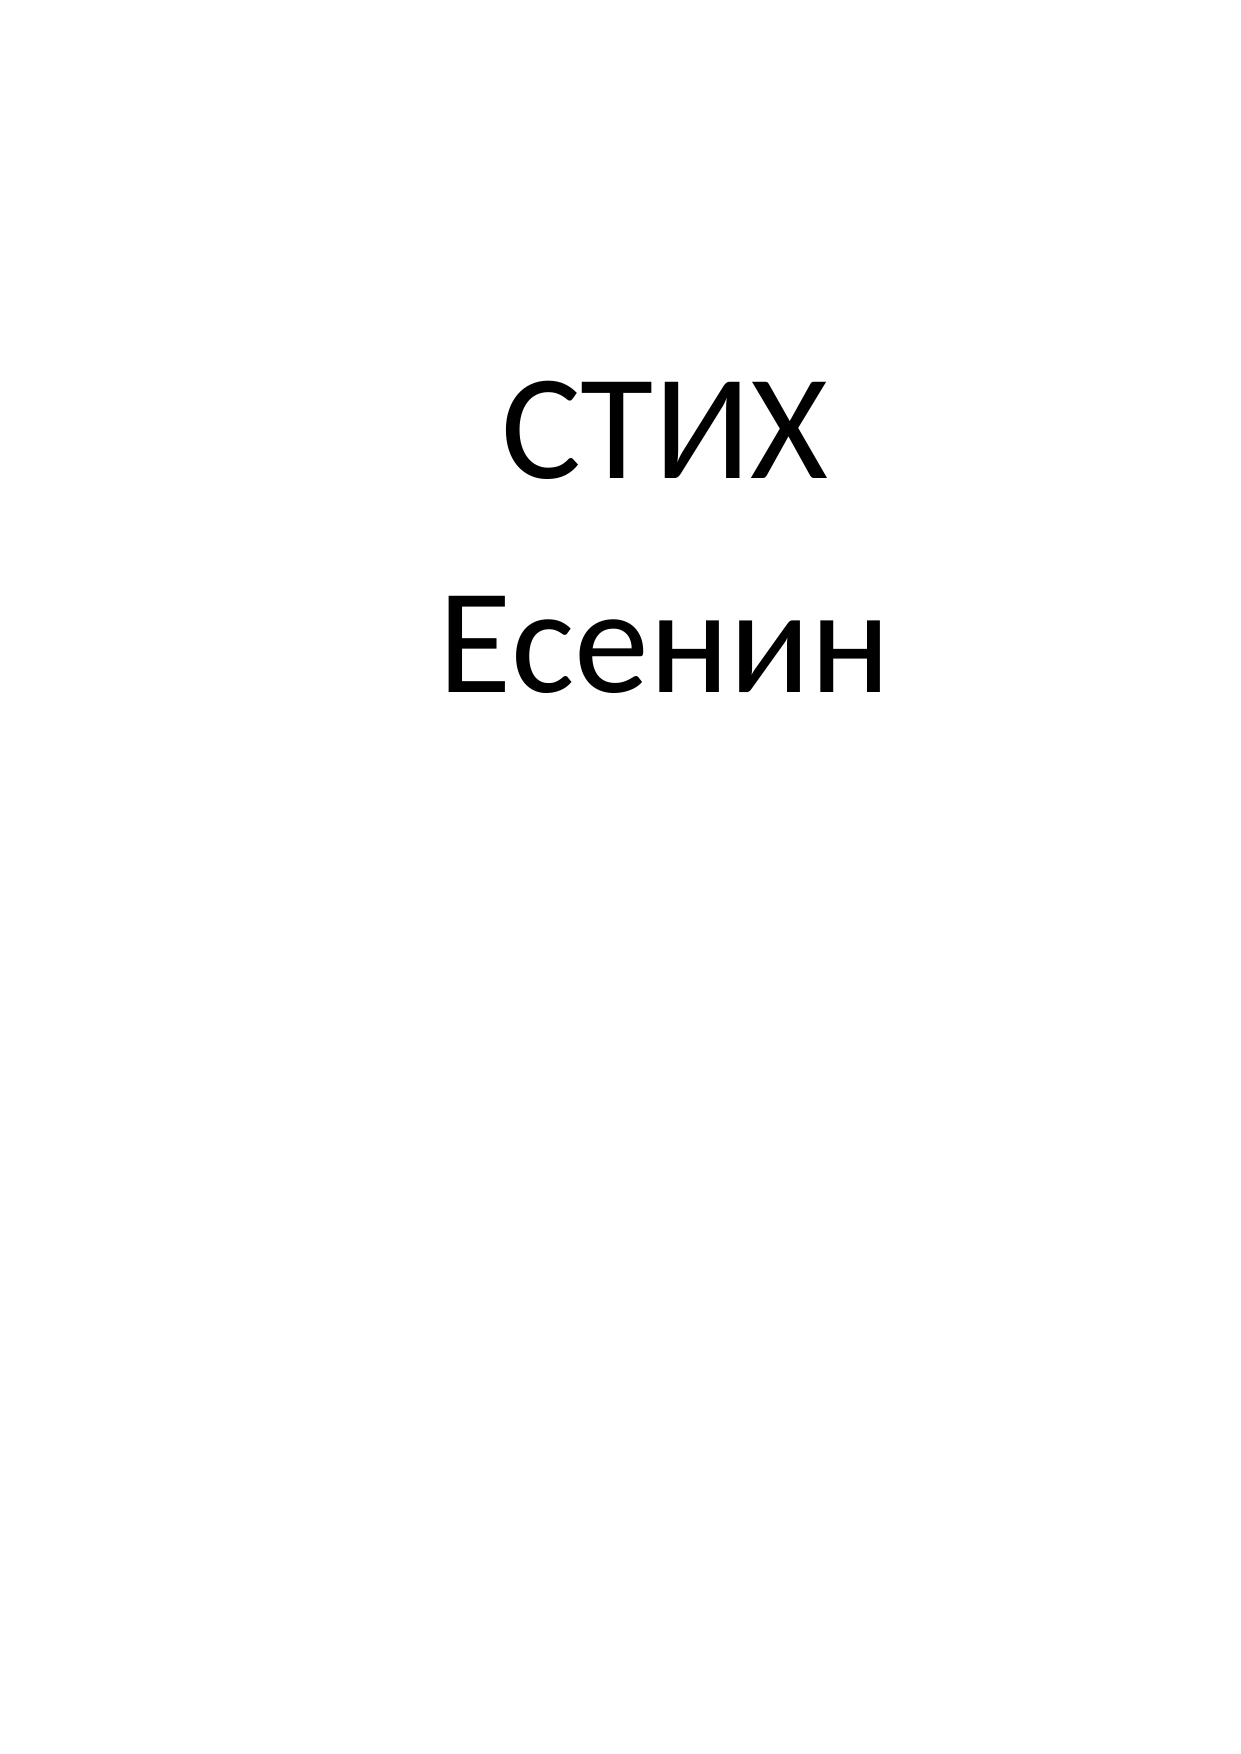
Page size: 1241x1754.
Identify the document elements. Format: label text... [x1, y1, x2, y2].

text Есенин [177, 547, 1152, 730]
text СТИХ [177, 332, 1152, 516]
